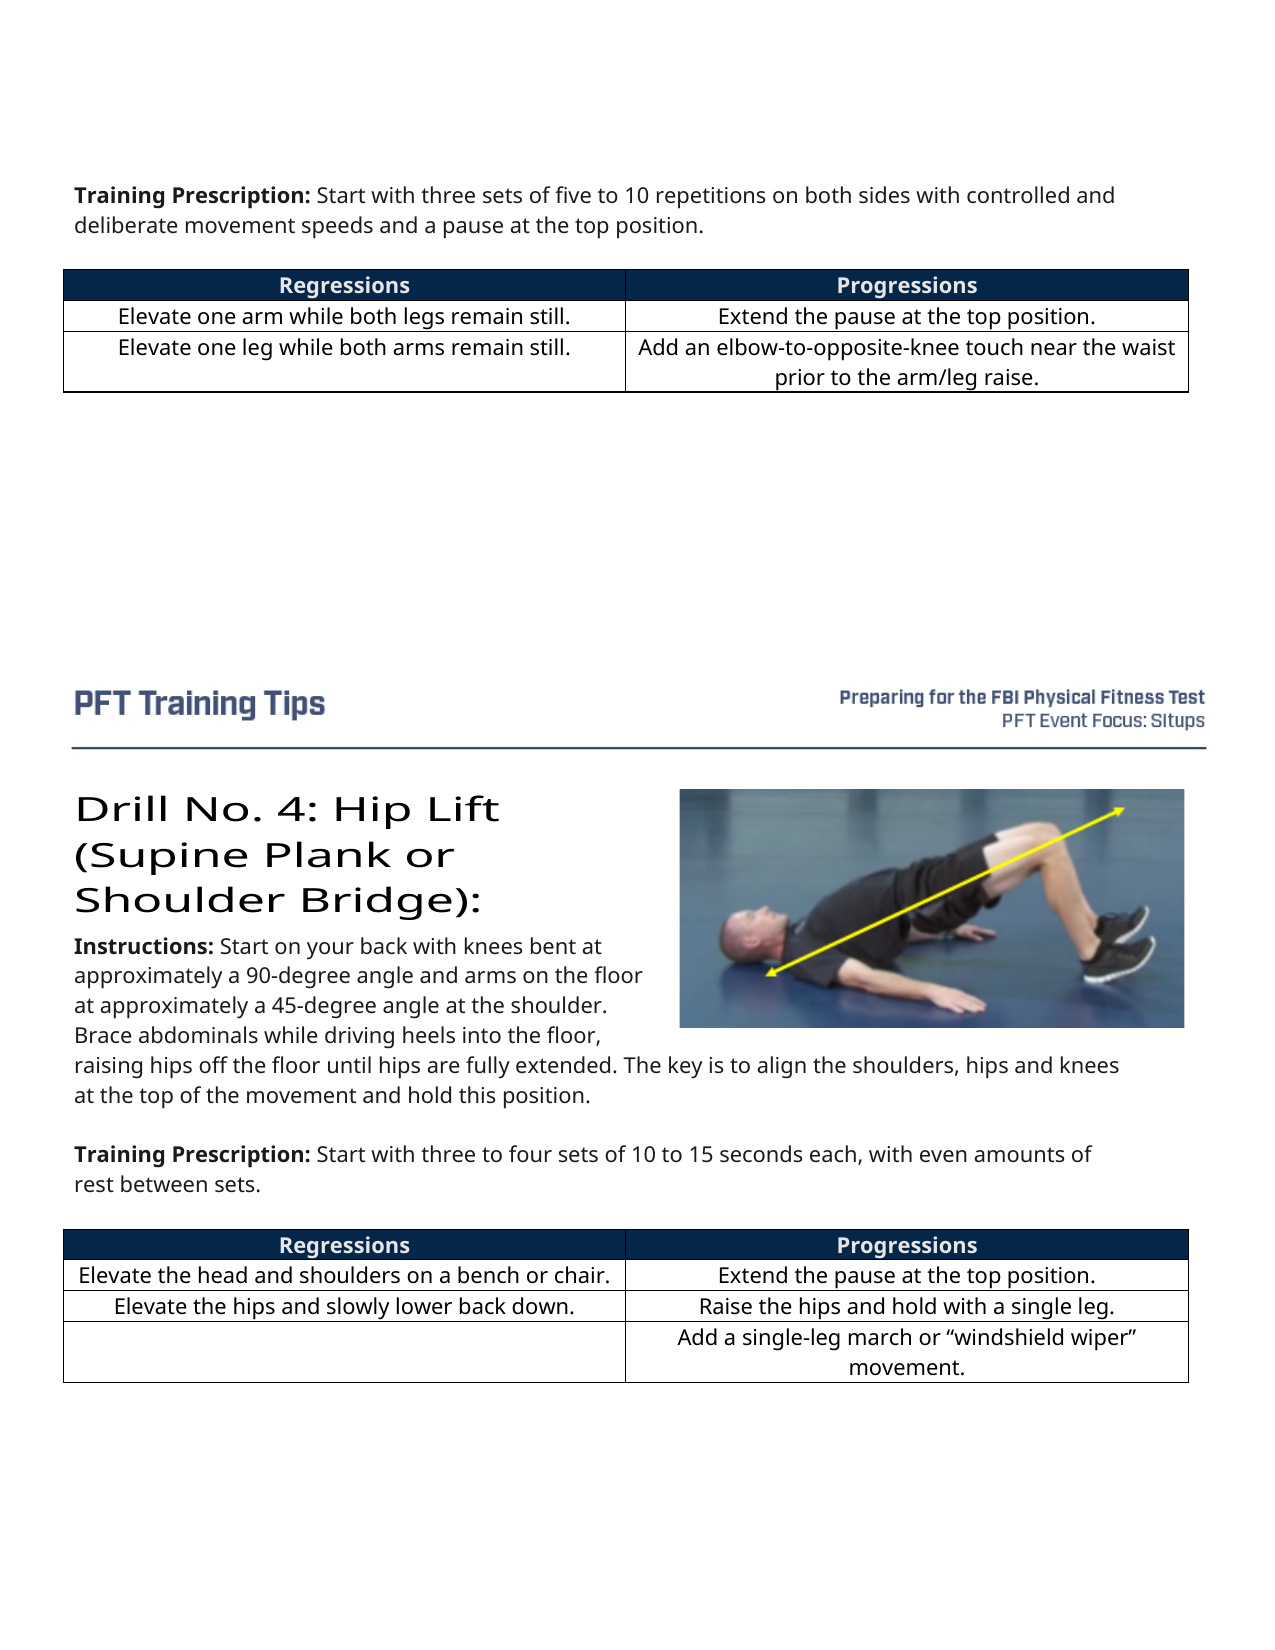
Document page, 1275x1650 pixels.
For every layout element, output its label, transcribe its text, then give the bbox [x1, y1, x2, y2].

table_header Progressions [626, 1230, 1188, 1259]
text Drill No. 4: Hip Lift (Supine Plank or Shoulder Bridge): [74, 786, 1125, 922]
table_header Regressions [64, 1230, 625, 1259]
table_cell Add a single-leg march or “windshield wiper” movement. [626, 1322, 1188, 1382]
text Instructions: Start on your back with knees bent at approximately a 90-degree angle and arms on the floor at approximately a 45-degree angle at the shoulder. Brace abdominals while driving heels into the floor, raising hips off the floor until hips are fully extended. The key is to align the shoulders, hips and knees at the top of the movement and hold this position. [74, 931, 1125, 1109]
table_cell [64, 1322, 625, 1382]
table_cell Extend the pause at the top position. [626, 301, 1188, 331]
table_cell Add an elbow-to-opposite-knee touch near the waist prior to the arm/leg raise. [626, 332, 1188, 391]
table_header Progressions [626, 270, 1188, 300]
table_cell Elevate the hips and slowly lower back down. [64, 1291, 625, 1321]
table_cell Elevate the head and shoulders on a bench or chair. [64, 1260, 625, 1290]
table_cell Raise the hips and hold with a single leg. [626, 1291, 1188, 1321]
text Training Prescription: Start with three to four sets of 10 to 15 seconds each, with even amounts of rest between sets. [74, 1139, 1125, 1199]
table_cell Elevate one arm while both legs remain still. [64, 301, 625, 331]
table_header Regressions [64, 270, 625, 300]
table_cell Elevate one leg while both arms remain still. [64, 332, 625, 391]
text Training Prescription: Start with three sets of five to 10 repetitions on both sides with controlled and deliberate movement speeds and a pause at the top position. [74, 180, 1125, 239]
picture [0, 633, 1275, 767]
table_cell Extend the pause at the top position. [626, 1260, 1188, 1290]
